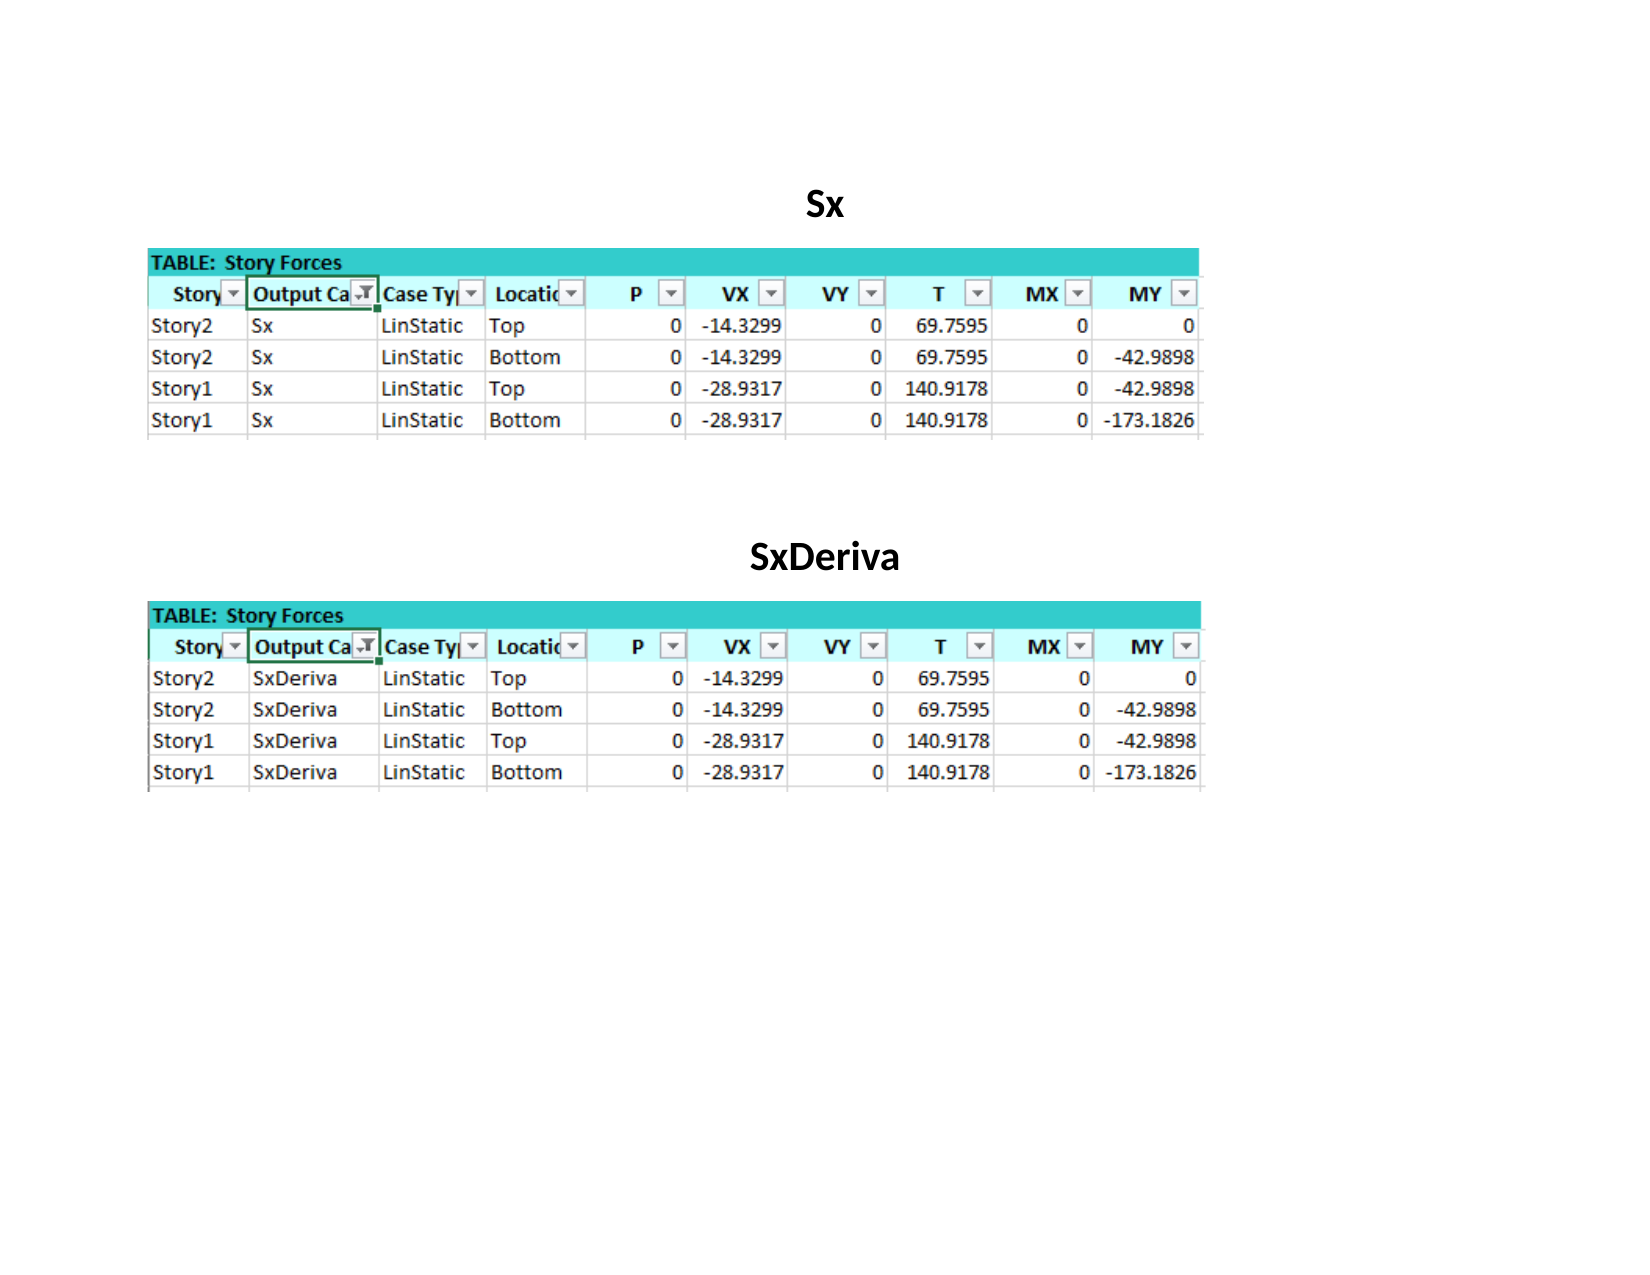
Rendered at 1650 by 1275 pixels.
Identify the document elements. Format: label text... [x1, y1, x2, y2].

picture [147, 248, 1204, 440]
text Sx [148, 177, 1502, 228]
picture [147, 601, 1206, 792]
text SxDeriva [148, 530, 1502, 581]
